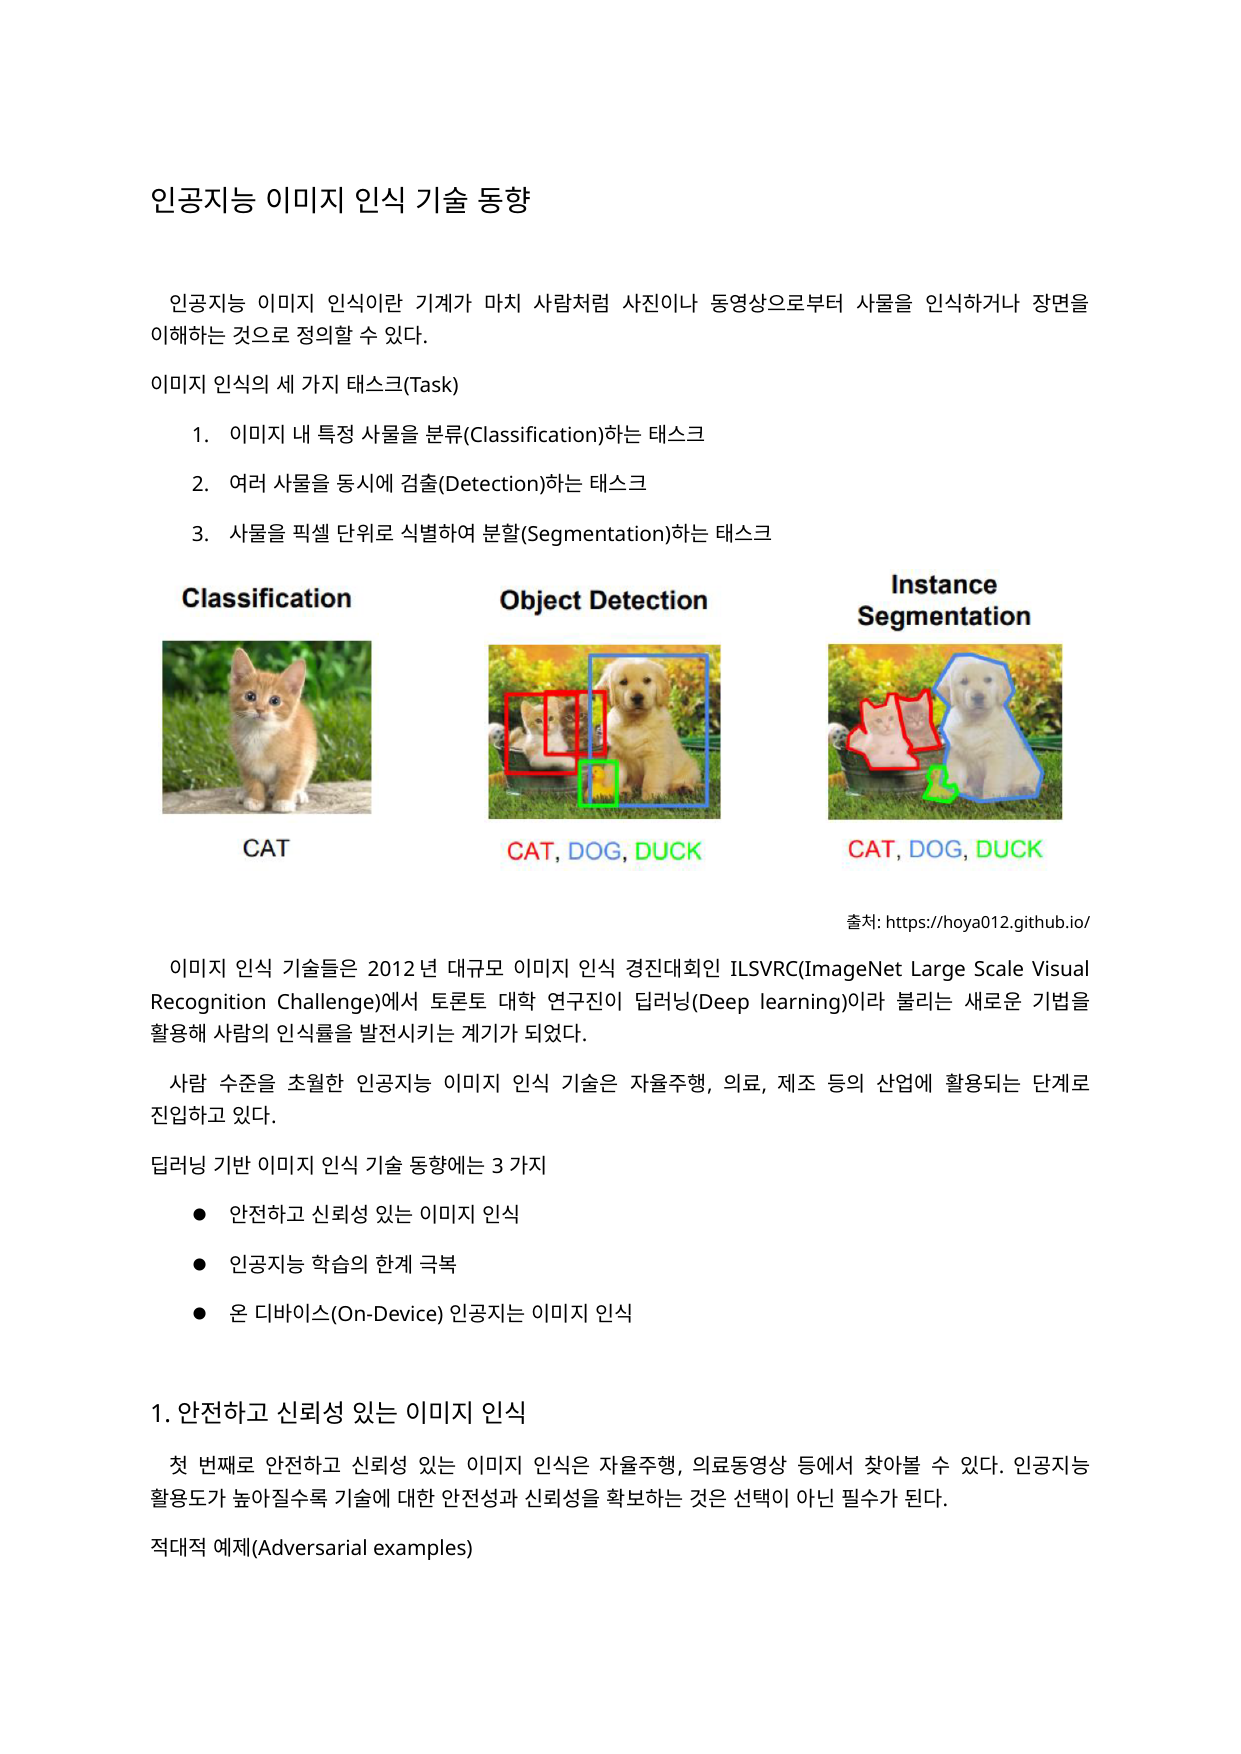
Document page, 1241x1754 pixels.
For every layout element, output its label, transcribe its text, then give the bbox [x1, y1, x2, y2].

text 인공지능 이미지 인식 기술 동향 [150, 177, 1090, 219]
text 적대적 예제(Adversarial examples) [150, 1532, 1090, 1562]
text 이미지 인식 기술들은 2012년 대규모 이미지 인식 경진대회인 ILSVRC(ImageNet Large Scale Visual Recognition Challenge)에서 토론토 대학 연구진이 딥러닝(Deep learning)이라 불리는 새로운 기법을 활용해 사람의 인식률을 발전시키는 계기가 되었다. [150, 952, 1090, 1048]
list 인공지능 학습의 한계 극복 [192, 1248, 1090, 1278]
list 안전하고 신뢰성 있는 이미지 인식 [192, 1198, 1090, 1229]
picture [143, 559, 1084, 889]
text 딥러닝 기반 이미지 인식 기술 동향에는 3 가지 [150, 1149, 1090, 1179]
list 온 디바이스(On-Device) 인공지는 이미지 인식 [192, 1297, 1090, 1327]
list 여러 사물을 동시에 검출(Detection)하는 태스크 [192, 467, 1090, 498]
text 인공지능 이미지 인식이란 기계가 마치 사람처럼 사진이나 동영상으로부터 사물을 인식하거나 장면을 이해하는 것으로 정의할 수 있다. [150, 287, 1090, 350]
text 이미지 인식의 세 가지 태스크(Task) [150, 369, 1090, 399]
list 이미지 내 특정 사물을 분류(Classification)하는 태스크 [192, 418, 1090, 448]
list 사물을 픽셀 단위로 식별하여 분할(Segmentation)하는 태스크 [192, 517, 1090, 547]
text 사람 수준을 초월한 인공지능 이미지 인식 기술은 자율주행, 의료, 제조 등의 산업에 활용되는 단계로 진입하고 있다. [150, 1067, 1090, 1130]
text 1. 안전하고 신뢰성 있는 이미지 인식 [150, 1394, 1090, 1430]
text 첫 번째로 안전하고 신뢰성 있는 이미지 인식은 자율주행, 의료동영상 등에서 찾아볼 수 있다. 인공지능 활용도가 높아질수록 기술에 대한 안전성과 신뢰성을 확보하는 것은 선택이 아닌 필수가 된다. [150, 1449, 1090, 1512]
